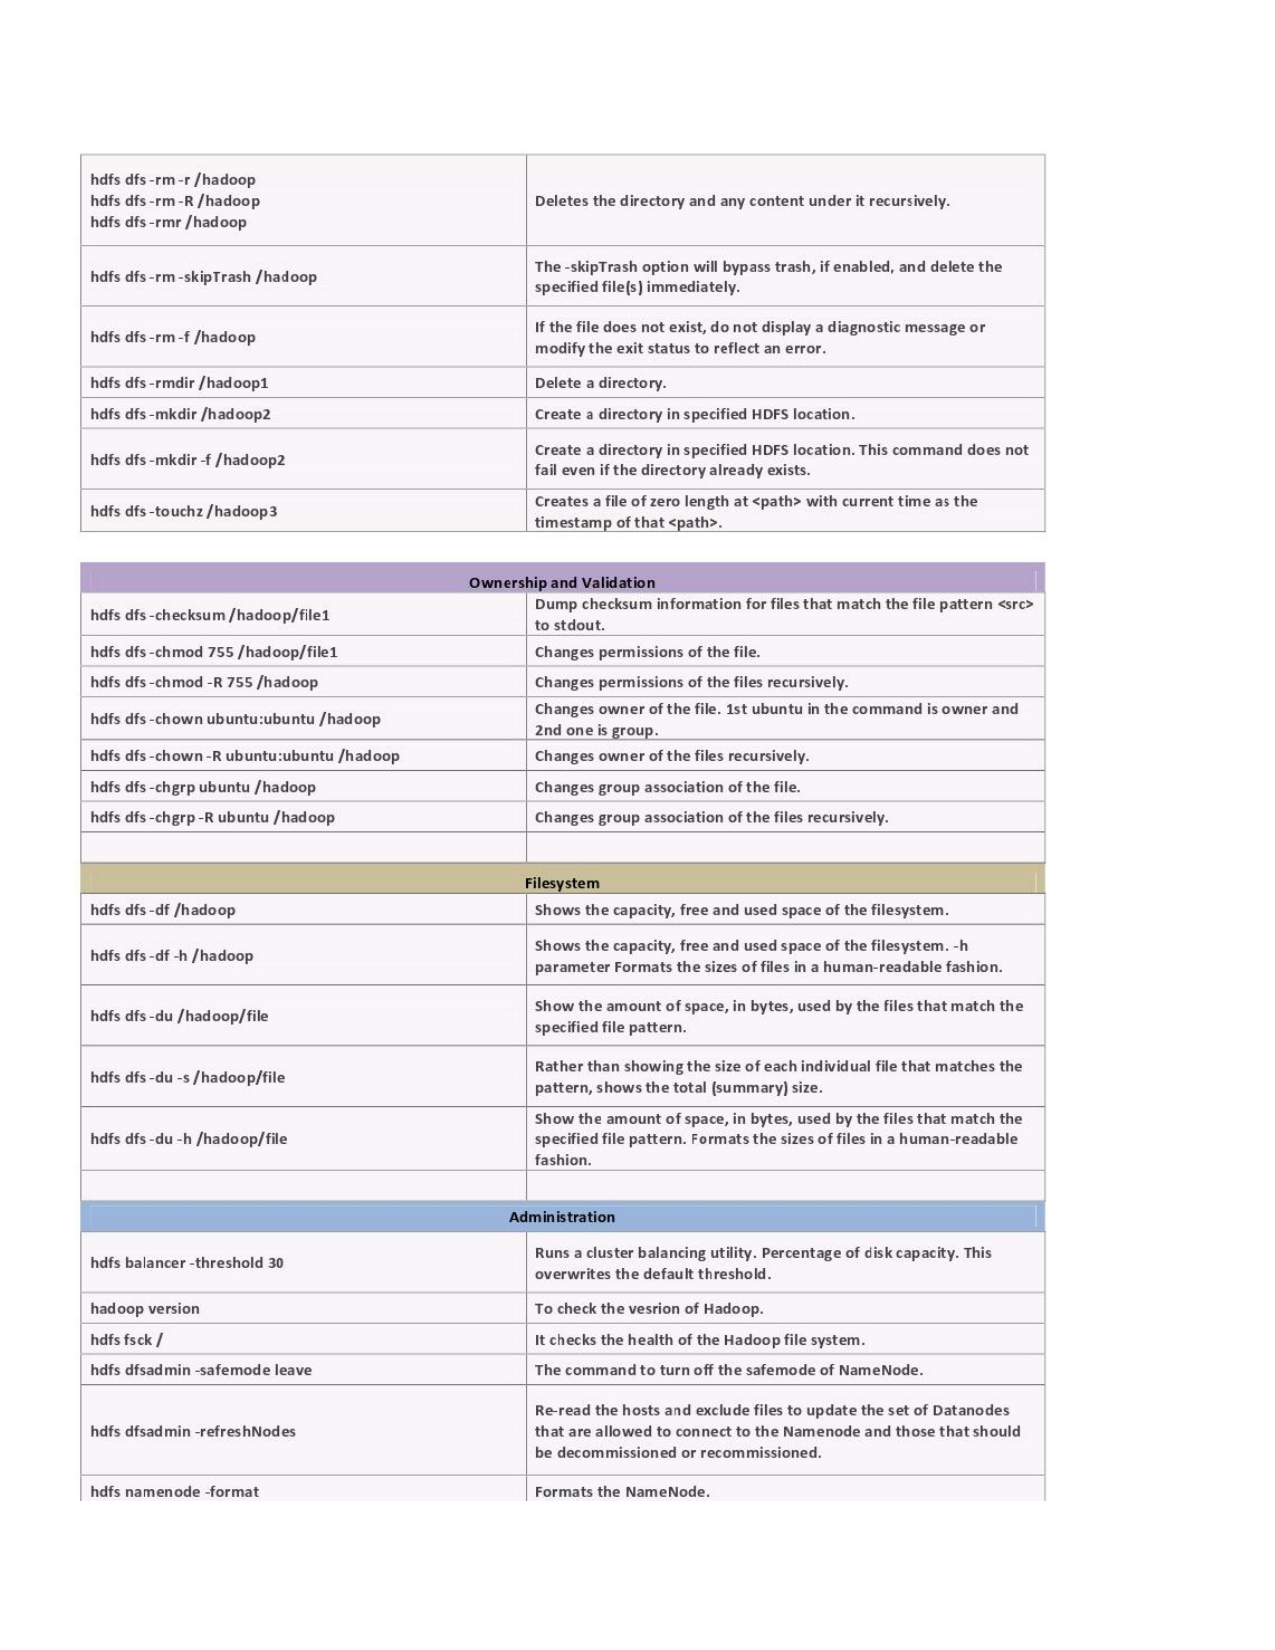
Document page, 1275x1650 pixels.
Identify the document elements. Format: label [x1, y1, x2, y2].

picture [75, 150, 1050, 1501]
